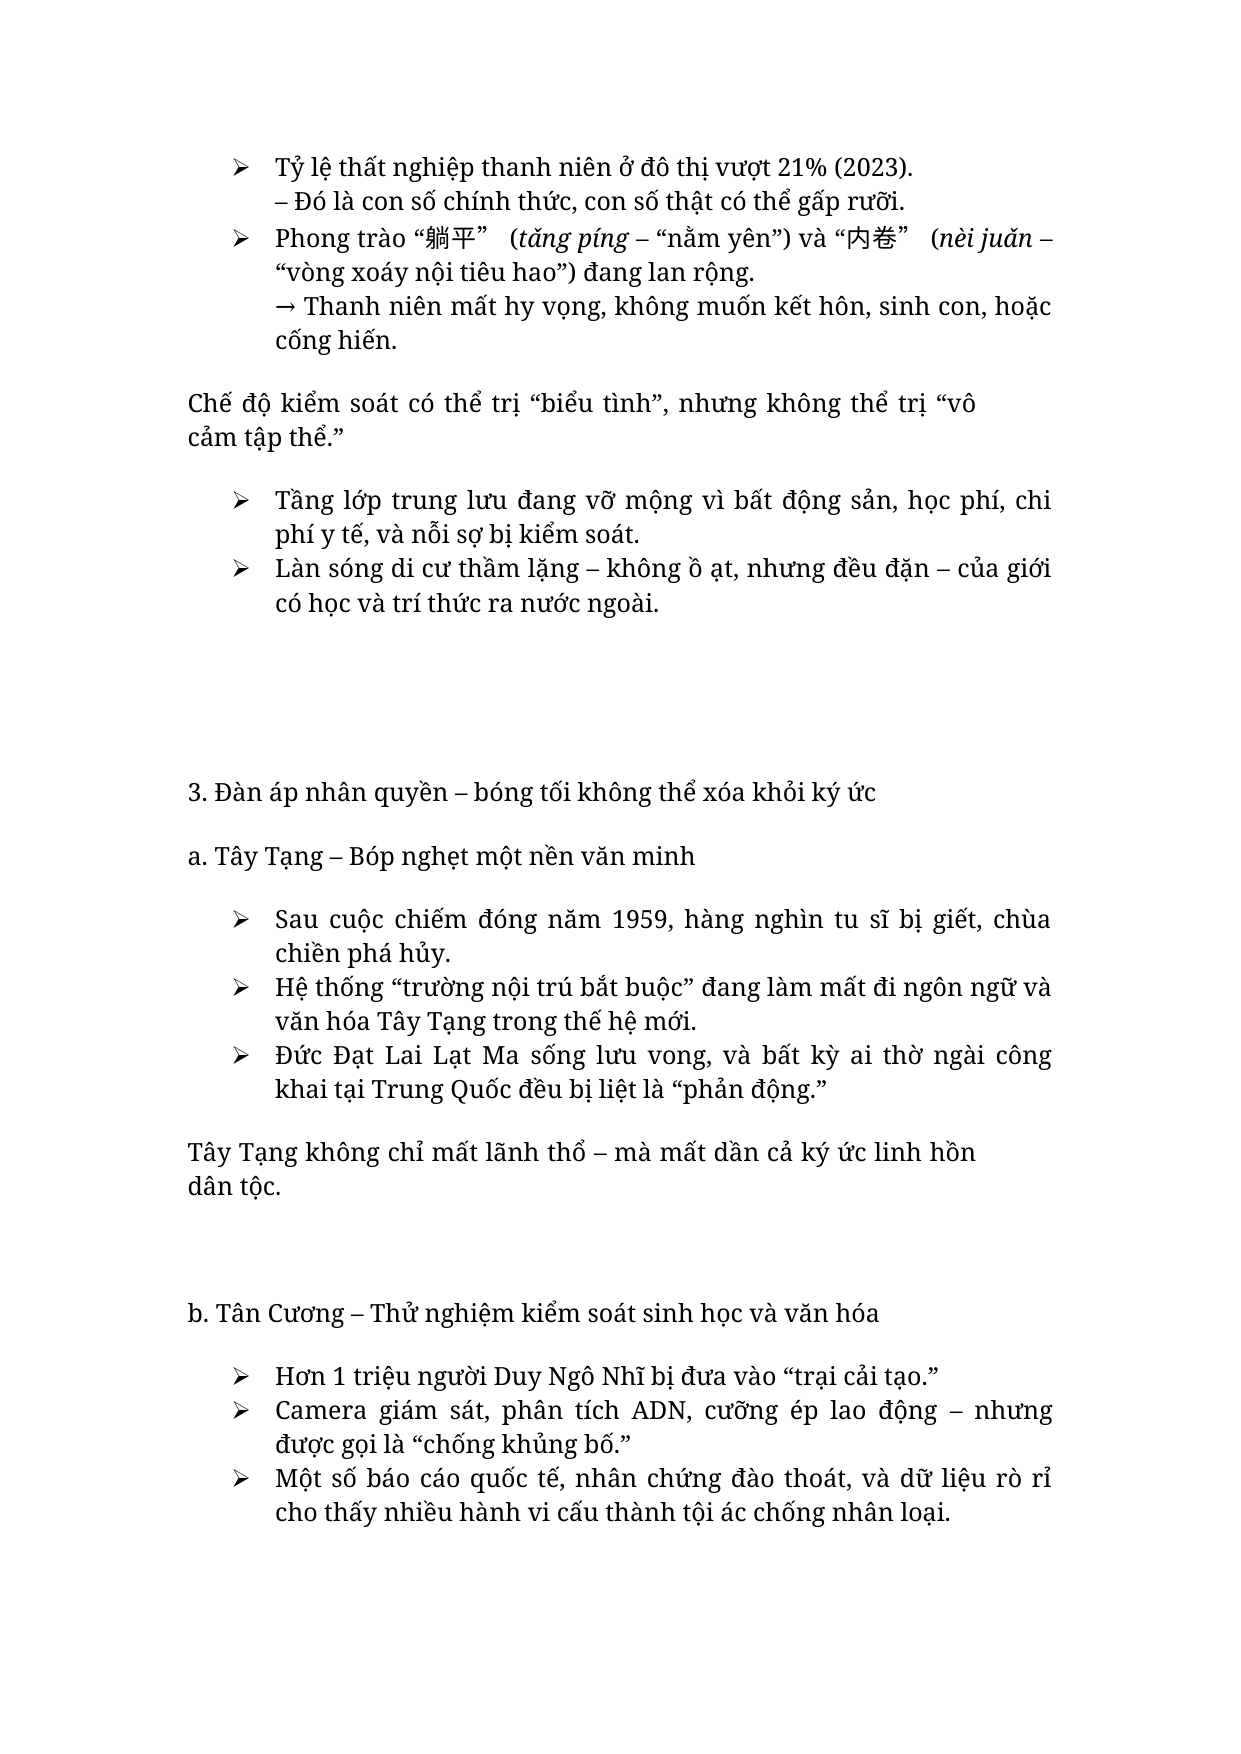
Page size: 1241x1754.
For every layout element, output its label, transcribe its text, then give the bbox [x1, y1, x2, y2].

text Tây Tạng không chỉ mất lãnh thổ – mà mất dần cả ký ức linh hồn dân tộc. [187, 1135, 978, 1203]
subtitle a. Tây Tạng – Bóp nghẹt một nền văn minh [187, 838, 1053, 872]
list Sau cuộc chiếm đóng năm 1959, hàng nghìn tu sĩ bị giết, chùa chiền phá hủy. [231, 901, 1053, 969]
list Camera giám sát, phân tích ADN, cưỡng ép lao động – nhưng được gọi là “chống khủng bố.” [231, 1393, 1053, 1461]
list Phong trào “躺平” (tǎng píng – “nằm yên”) và “内卷” (nèi juǎn – “vòng xoáy nội tiêu hao”) đang lan rộng. → Thanh niên mất hy vọng, không muốn kết hôn, sinh con, hoặc cống hiến. [231, 218, 1053, 357]
list Tầng lớp trung lưu đang vỡ mộng vì bất động sản, học phí, chi phí y tế, và nỗi sợ bị kiểm soát. [231, 483, 1053, 551]
list Hơn 1 triệu người Duy Ngô Nhĩ bị đưa vào “trại cải tạo.” [231, 1359, 1053, 1393]
subtitle b. Tân Cương – Thử nghiệm kiểm soát sinh học và văn hóa [187, 1295, 1053, 1329]
list Tỷ lệ thất nghiệp thanh niên ở đô thị vượt 21% (2023). – Đó là con số chính thức, con số thật có thể gấp rưỡi. [231, 150, 1053, 218]
list Một số báo cáo quốc tế, nhân chứng đào thoát, và dữ liệu rò rỉ cho thấy nhiều hành vi cấu thành tội ác chống nhân loại. [231, 1461, 1053, 1529]
list Hệ thống “trường nội trú bắt buộc” đang làm mất đi ngôn ngữ và văn hóa Tây Tạng trong thế hệ mới. [231, 969, 1053, 1038]
list Làn sóng di cư thầm lặng – không ồ ạt, nhưng đều đặn – của giới có học và trí thức ra nước ngoài. [231, 551, 1053, 619]
text Chế độ kiểm soát có thể trị “biểu tình”, nhưng không thể trị “vô cảm tập thể.” [187, 386, 978, 454]
subtitle 3. Đàn áp nhân quyền – bóng tối không thể xóa khỏi ký ức [187, 775, 1053, 809]
list Đức Đạt Lai Lạt Ma sống lưu vong, và bất kỳ ai thờ ngài công khai tại Trung Quốc đều bị liệt là “phản động.” [231, 1038, 1053, 1106]
